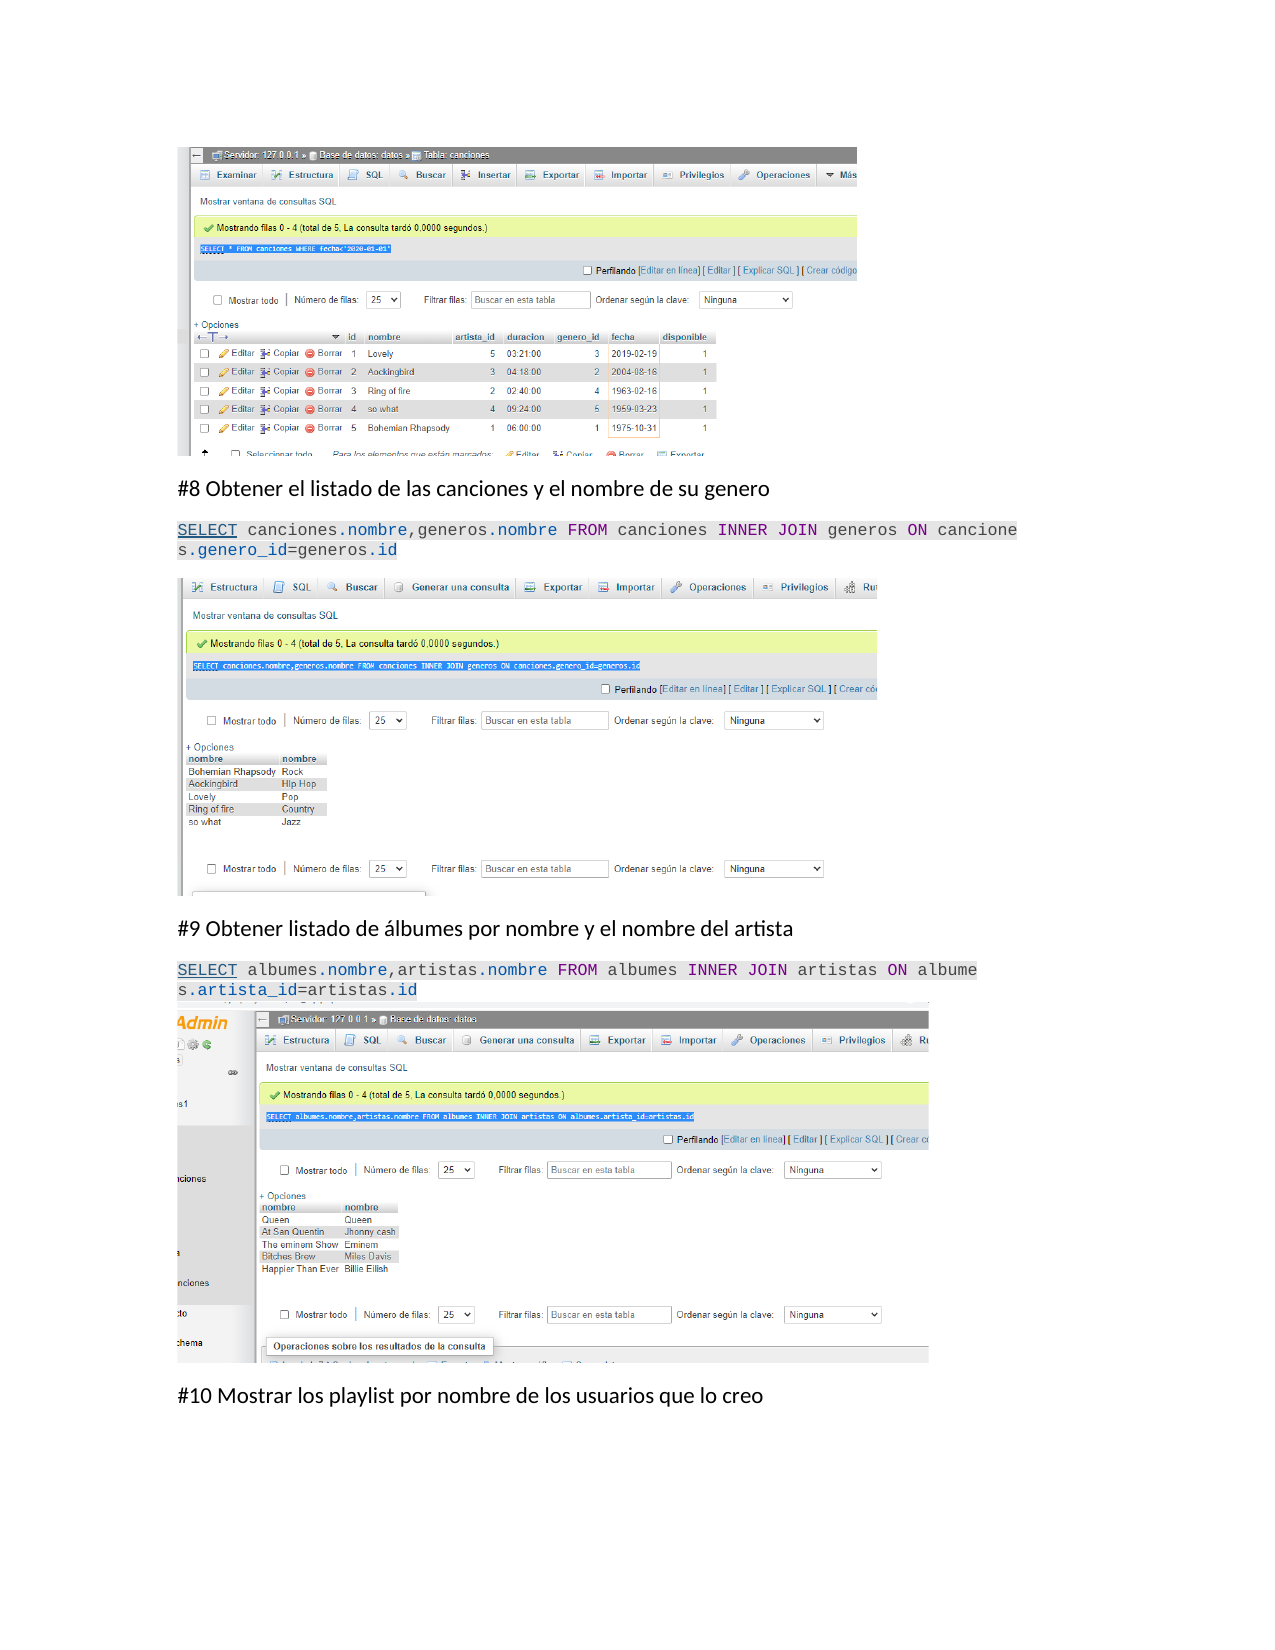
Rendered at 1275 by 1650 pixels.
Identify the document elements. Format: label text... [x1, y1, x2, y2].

text #9 Obtener listado de álbumes por nombre y el nombre del artista [177, 914, 1098, 942]
text #8 Obtener el listado de las canciones y el nombre de su genero [177, 474, 1098, 502]
picture [177, 578, 878, 896]
picture [177, 147, 857, 456]
text SELECT canciones.nombre,generos.nombre FROM canciones INNER JOIN generos ON canciones.genero_id=generos.id [177, 521, 1098, 560]
text #10 Mostrar los playlist por nombre de los usuarios que lo creo [177, 1381, 1098, 1409]
picture [177, 1002, 929, 1363]
